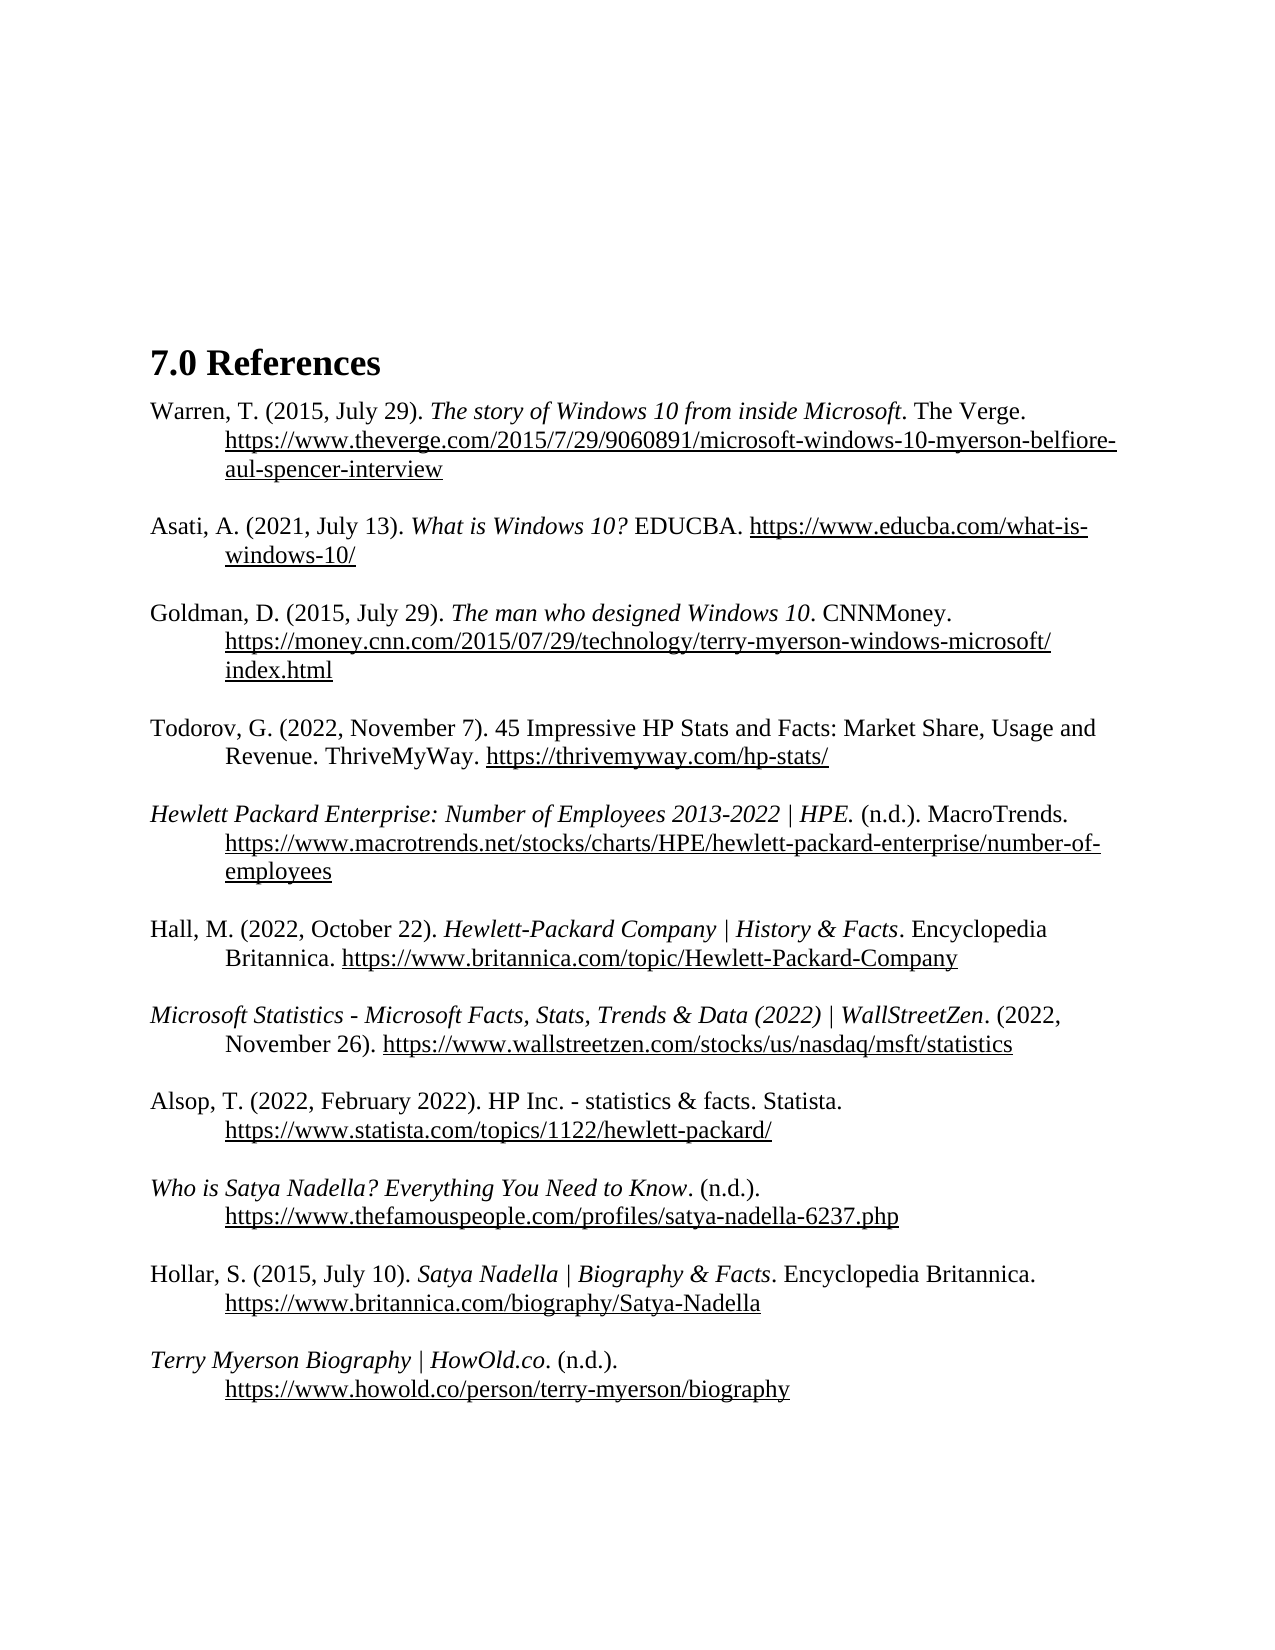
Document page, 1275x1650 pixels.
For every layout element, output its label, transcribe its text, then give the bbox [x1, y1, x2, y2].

text Todorov, G. (2022, November 7). 45 Impressive HP Stats and Facts: Market Share, Usage and Revenue. ThriveMyWay. https://thrivemyway.com/hp-stats/ [150, 713, 1125, 770]
text Who is Satya Nadella? Everything You Need to Know. (n.d.). https://www.thefamouspeople.com/profiles/satya-nadella-6237.php [150, 1173, 1125, 1230]
text Hollar, S. (2015, July 10). Satya Nadella | Biography & Facts. Encyclopedia Britannica. https://www.britannica.com/biography/Satya-Nadella [150, 1259, 1125, 1316]
text Terry Myerson Biography | HowOld.co. (n.d.). https://www.howold.co/person/terry-myerson/biography [150, 1345, 1125, 1403]
text Alsop, T. (2022, February 2022). HP Inc. - statistics & facts. Statista. https://www.statista.com/topics/1122/hewlett-packard/ [150, 1086, 1125, 1144]
text Goldman, D. (2015, July 29). The man who designed Windows 10. CNNMoney. https://money.cnn.com/2015/07/29/technology/terry-myerson-windows-microsoft/index.html [150, 598, 1125, 684]
text Hewlett Packard Enterprise: Number of Employees 2013-2022 | HPE. (n.d.). MacroTrends. https://www.macrotrends.net/stocks/charts/HPE/hewlett-packard-enterprise/number-of-employees [150, 799, 1125, 885]
subtitle 7.0 References [150, 341, 1125, 384]
text Asati, A. (2021, July 13). What is Windows 10? EDUCBA. https://www.educba.com/what-is-windows-10/ [150, 511, 1125, 569]
text Microsoft Statistics - Microsoft Facts, Stats, Trends & Data (2022) | WallStreetZen. (2022, November 26). https://www.wallstreetzen.com/stocks/us/nasdaq/msft/statistics [150, 1000, 1125, 1058]
text Hall, M. (2022, October 22). Hewlett-Packard Company | History & Facts. Encyclopedia Britannica. https://www.britannica.com/topic/Hewlett-Packard-Company [150, 914, 1125, 971]
text Warren, T. (2015, July 29). The story of Windows 10 from inside Microsoft. The Verge. https://www.theverge.com/2015/7/29/9060891/microsoft-windows-10-myerson-belfiore-aul-spencer-interview [150, 396, 1125, 483]
